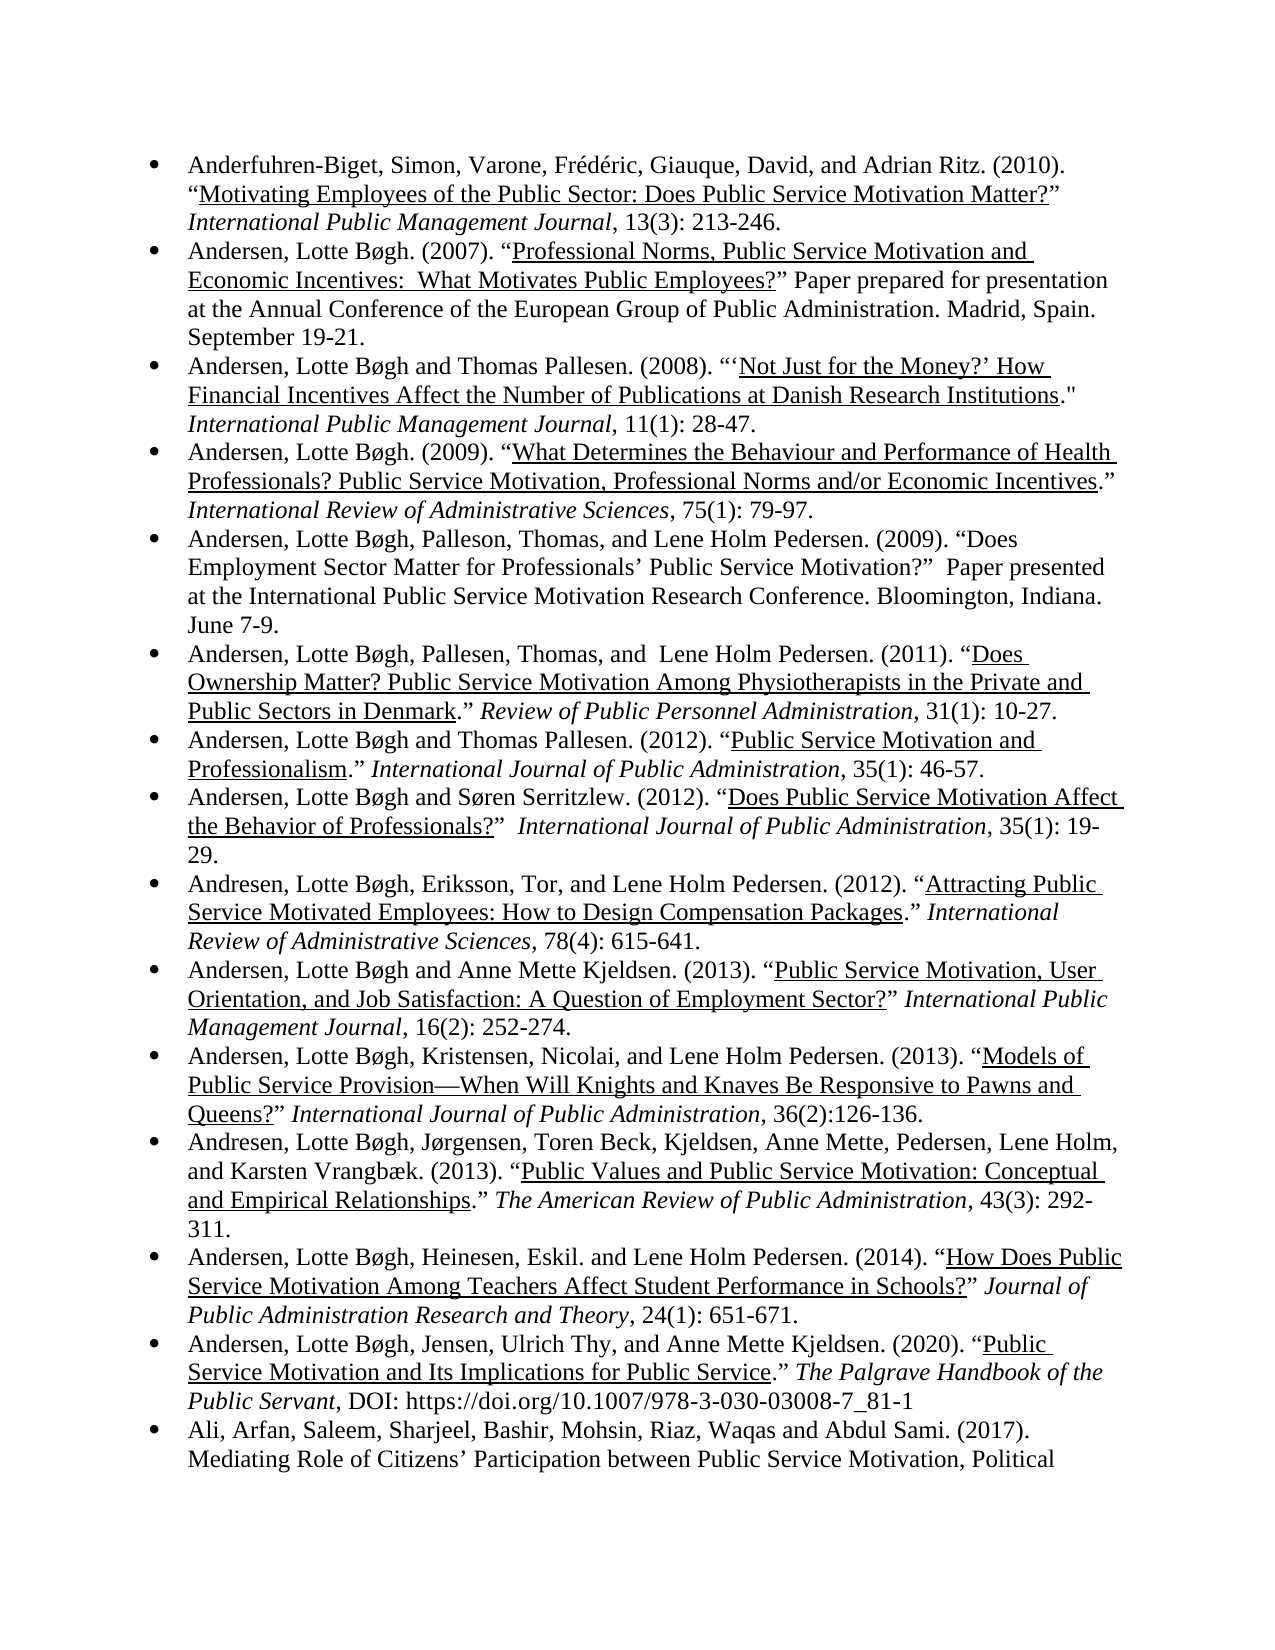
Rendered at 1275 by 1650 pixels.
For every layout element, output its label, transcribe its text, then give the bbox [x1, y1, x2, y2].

list Andersen, Lotte Bøgh, Heinesen, Eskil. and Lene Holm Pedersen. (2014). “How Does Public Service Motivation Among Teachers Affect Student Performance in Schools?” Journal of Public Administration Research and Theory, 24(1): 651-671. [150, 1242, 1125, 1329]
list Andresen, Lotte Bøgh, Eriksson, Tor, and Lene Holm Pedersen. (2012). “Attracting Public Service Motivated Employees: How to Design Compensation Packages.” International Review of Administrative Sciences, 78(4): 615-641. [150, 869, 1125, 955]
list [150, 1415, 1125, 1472]
list Anderfuhren-Biget, Simon, Varone, Frédéric, Giauque, David, and Adrian Ritz. (2010). “Motivating Employees of the Public Sector: Does Public Service Motivation Matter?” International Public Management Journal, 13(3): 213-246. [150, 150, 1125, 236]
list Andersen, Lotte Bøgh and Søren Serritzlew. (2012). “Does Public Service Motivation Affect the Behavior of Professionals?” International Journal of Public Administration, 35(1): 19-29. [150, 782, 1125, 869]
list Andresen, Lotte Bøgh, Jørgensen, Toren Beck, Kjeldsen, Anne Mette, Pedersen, Lene Holm, and Karsten Vrangbæk. (2013). “Public Values and Public Service Motivation: Conceptual and Empirical Relationships.” The American Review of Public Administration, 43(3): 292-311. [150, 1127, 1125, 1242]
list Andersen, Lotte Bøgh and Thomas Pallesen. (2012). “Public Service Motivation and Professionalism.” International Journal of Public Administration, 35(1): 46-57. [150, 725, 1125, 782]
list Andersen, Lotte Bøgh and Anne Mette Kjeldsen. (2013). “Public Service Motivation, User Orientation, and Job Satisfaction: A Question of Employment Sector?” International Public Management Journal, 16(2): 252-274. [150, 955, 1125, 1041]
list Andersen, Lotte Bøgh and Thomas Pallesen. (2008). “‘Not Just for the Money?’ How Financial Incentives Affect the Number of Publications at Danish Research Institutions." International Public Management Journal, 11(1): 28-47. [150, 351, 1125, 437]
list Andersen, Lotte Bøgh, Jensen, Ulrich Thy, and Anne Mette Kjeldsen. (2020). “Public Service Motivation and Its Implications for Public Service.” The Palgrave Handbook of the Public Servant, DOI: https://doi.org/10.1007/978-3-030-03008-7_81-1 [150, 1329, 1125, 1415]
list Andersen, Lotte Bøgh. (2007). “Professional Norms, Public Service Motivation and Economic Incentives: What Motivates Public Employees?” Paper prepared for presentation at the Annual Conference of the European Group of Public Administration. Madrid, Spain. September 19-21. [150, 236, 1125, 351]
list Andersen, Lotte Bøgh, Pallesen, Thomas, and Lene Holm Pedersen. (2011). “Does Ownership Matter? Public Service Motivation Among Physiotherapists in the Private and Public Sectors in Denmark.” Review of Public Personnel Administration, 31(1): 10-27. [150, 639, 1125, 725]
list Andersen, Lotte Bøgh. (2009). “What Determines the Behaviour and Performance of Health Professionals? Public Service Motivation, Professional Norms and/or Economic Incentives.” International Review of Administrative Sciences, 75(1): 79-97. [150, 437, 1125, 524]
list Andersen, Lotte Bøgh, Palleson, Thomas, and Lene Holm Pedersen. (2009). “Does Employment Sector Matter for Professionals’ Public Service Motivation?” Paper presented at the International Public Service Motivation Research Conference. Bloomington, Indiana. June 7-9. [150, 524, 1125, 639]
list Andersen, Lotte Bøgh, Kristensen, Nicolai, and Lene Holm Pedersen. (2013). “Models of Public Service Provision—When Will Knights and Knaves Be Responsive to Pawns and Queens?” International Journal of Public Administration, 36(2):126-136. [150, 1041, 1125, 1127]
